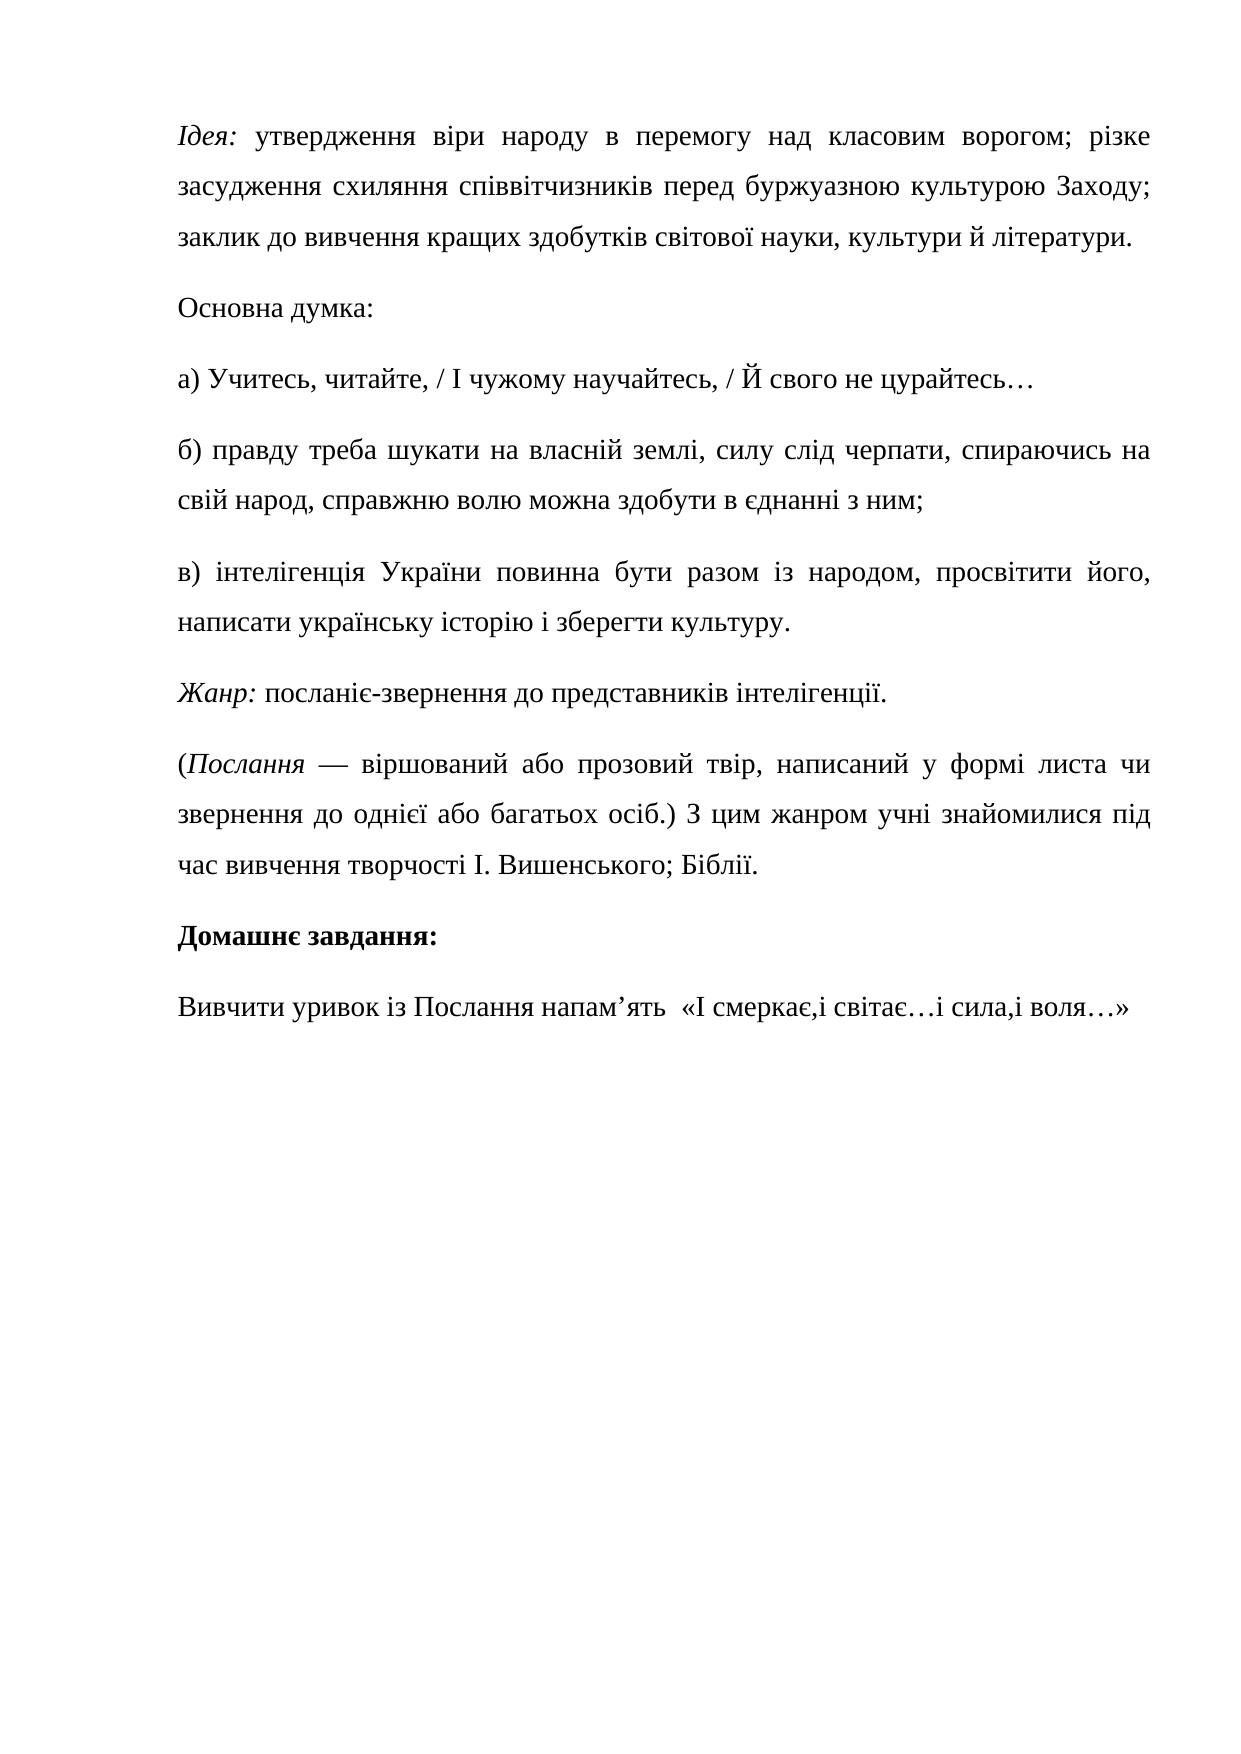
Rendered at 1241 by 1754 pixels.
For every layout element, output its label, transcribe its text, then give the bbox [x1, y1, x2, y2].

text б) правду треба шукати на власній землі, силу слід черпати, спираючись на свій народ, справжню волю можна здобути в єднанні з ним; [177, 432, 1152, 516]
text в) інтелігенція України повинна бути разом із народом, просвітити його, написати українську історію і зберегти культуру. [177, 554, 1152, 637]
text Ідея: утвердження віри народу в перемогу над класовим ворогом; різке засудження схиляння співвітчизників перед буржуазною культурою Заходу; заклик до вивчення кращих здобутків світової науки, культури й літератури. [177, 118, 1152, 252]
text а) Учитесь, читайте, / І чужому научайтесь, / Й свого не цурайтесь… [177, 361, 1152, 394]
text Основна думка: [177, 290, 1152, 323]
text Домашнє завдання: [177, 918, 1152, 952]
text (Послання — віршований або прозовий твір, написаний у формі листа чи звернення до однієї або багатьох осіб.) З цим жанром учні знайомилися під час вивчення творчості І. Вишенського; Біблії. [177, 746, 1152, 880]
text Вивчити уривок із Послання напам’ять «І смеркає,і світає…і сила,і воля…» [177, 989, 1152, 1023]
text Жанр: посланіє-звернення до представників інтелігенції. [177, 675, 1152, 709]
